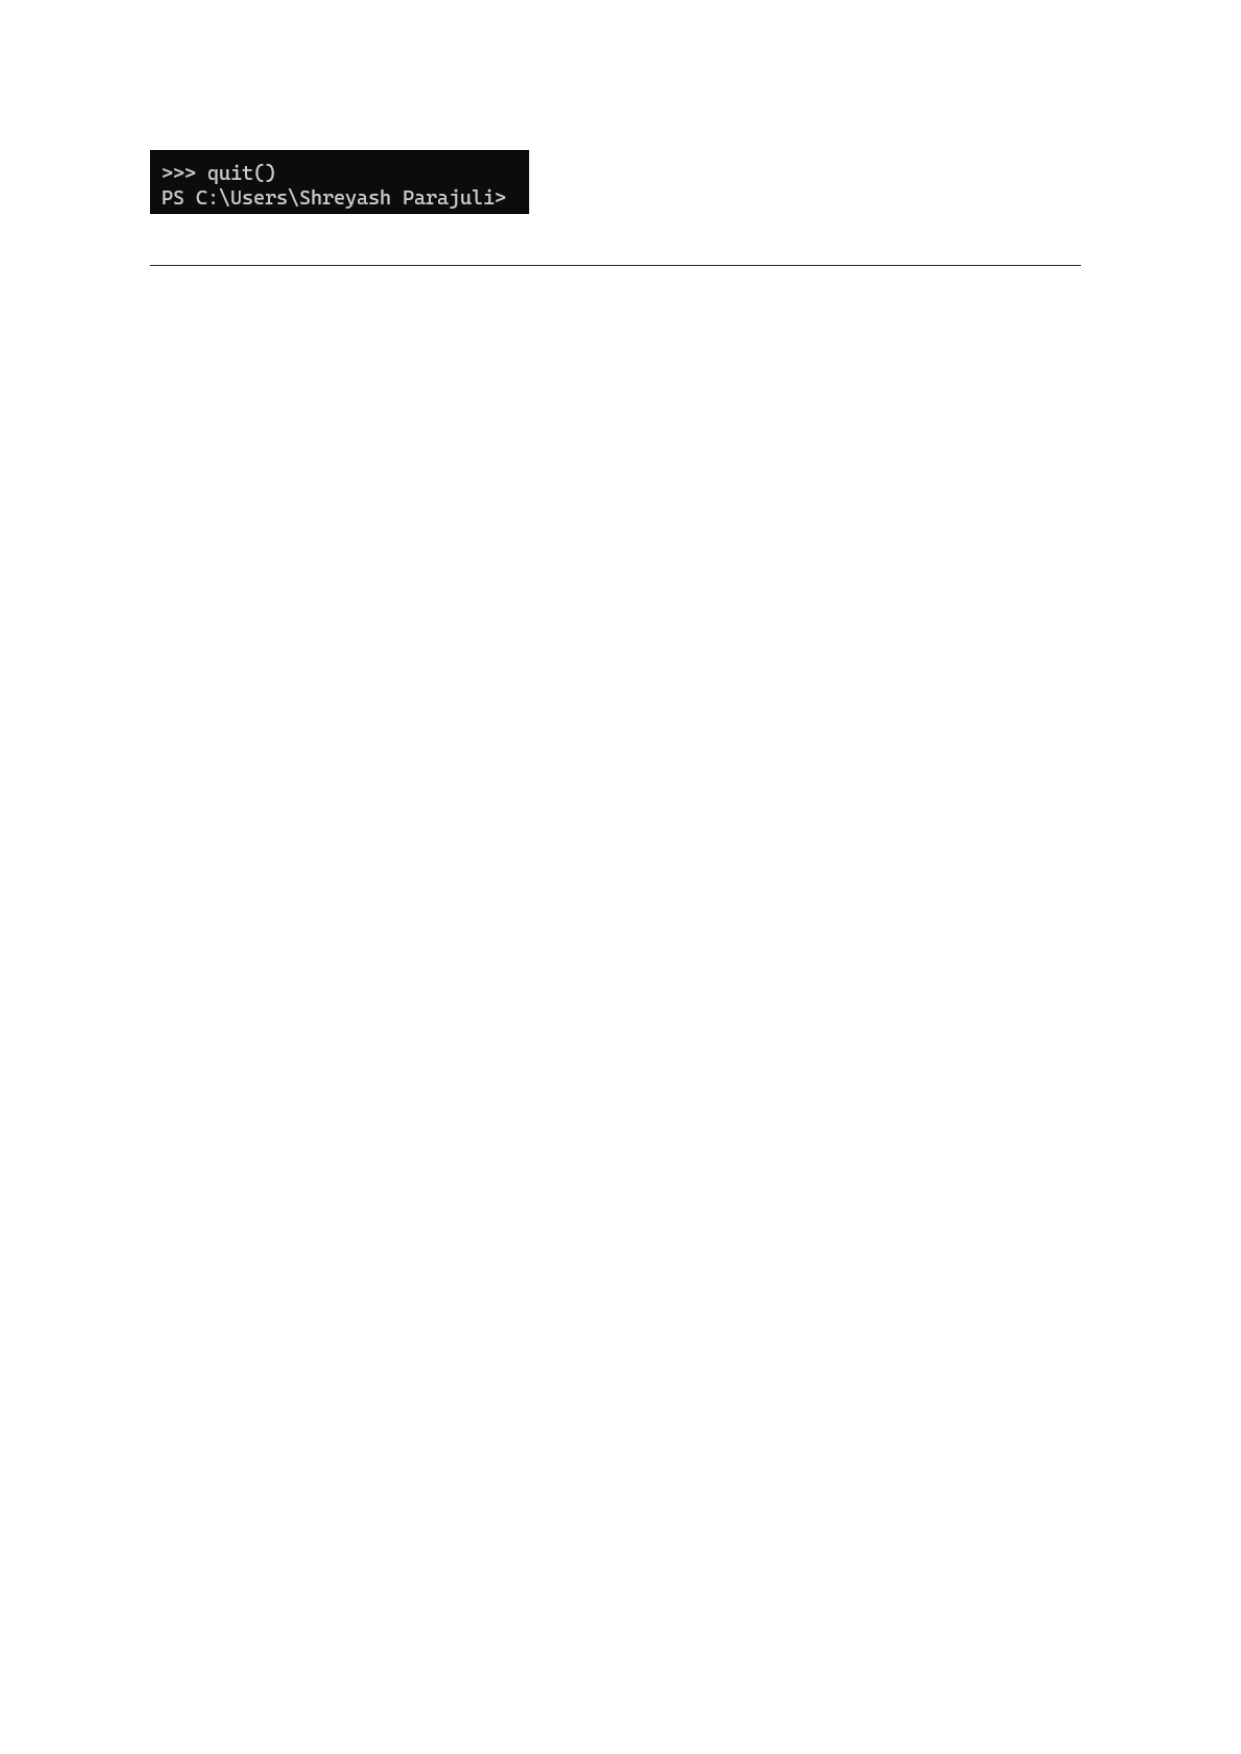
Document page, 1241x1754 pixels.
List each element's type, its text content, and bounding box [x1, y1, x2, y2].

text _________________________________________________________________________ [150, 242, 1090, 269]
picture [150, 150, 530, 214]
